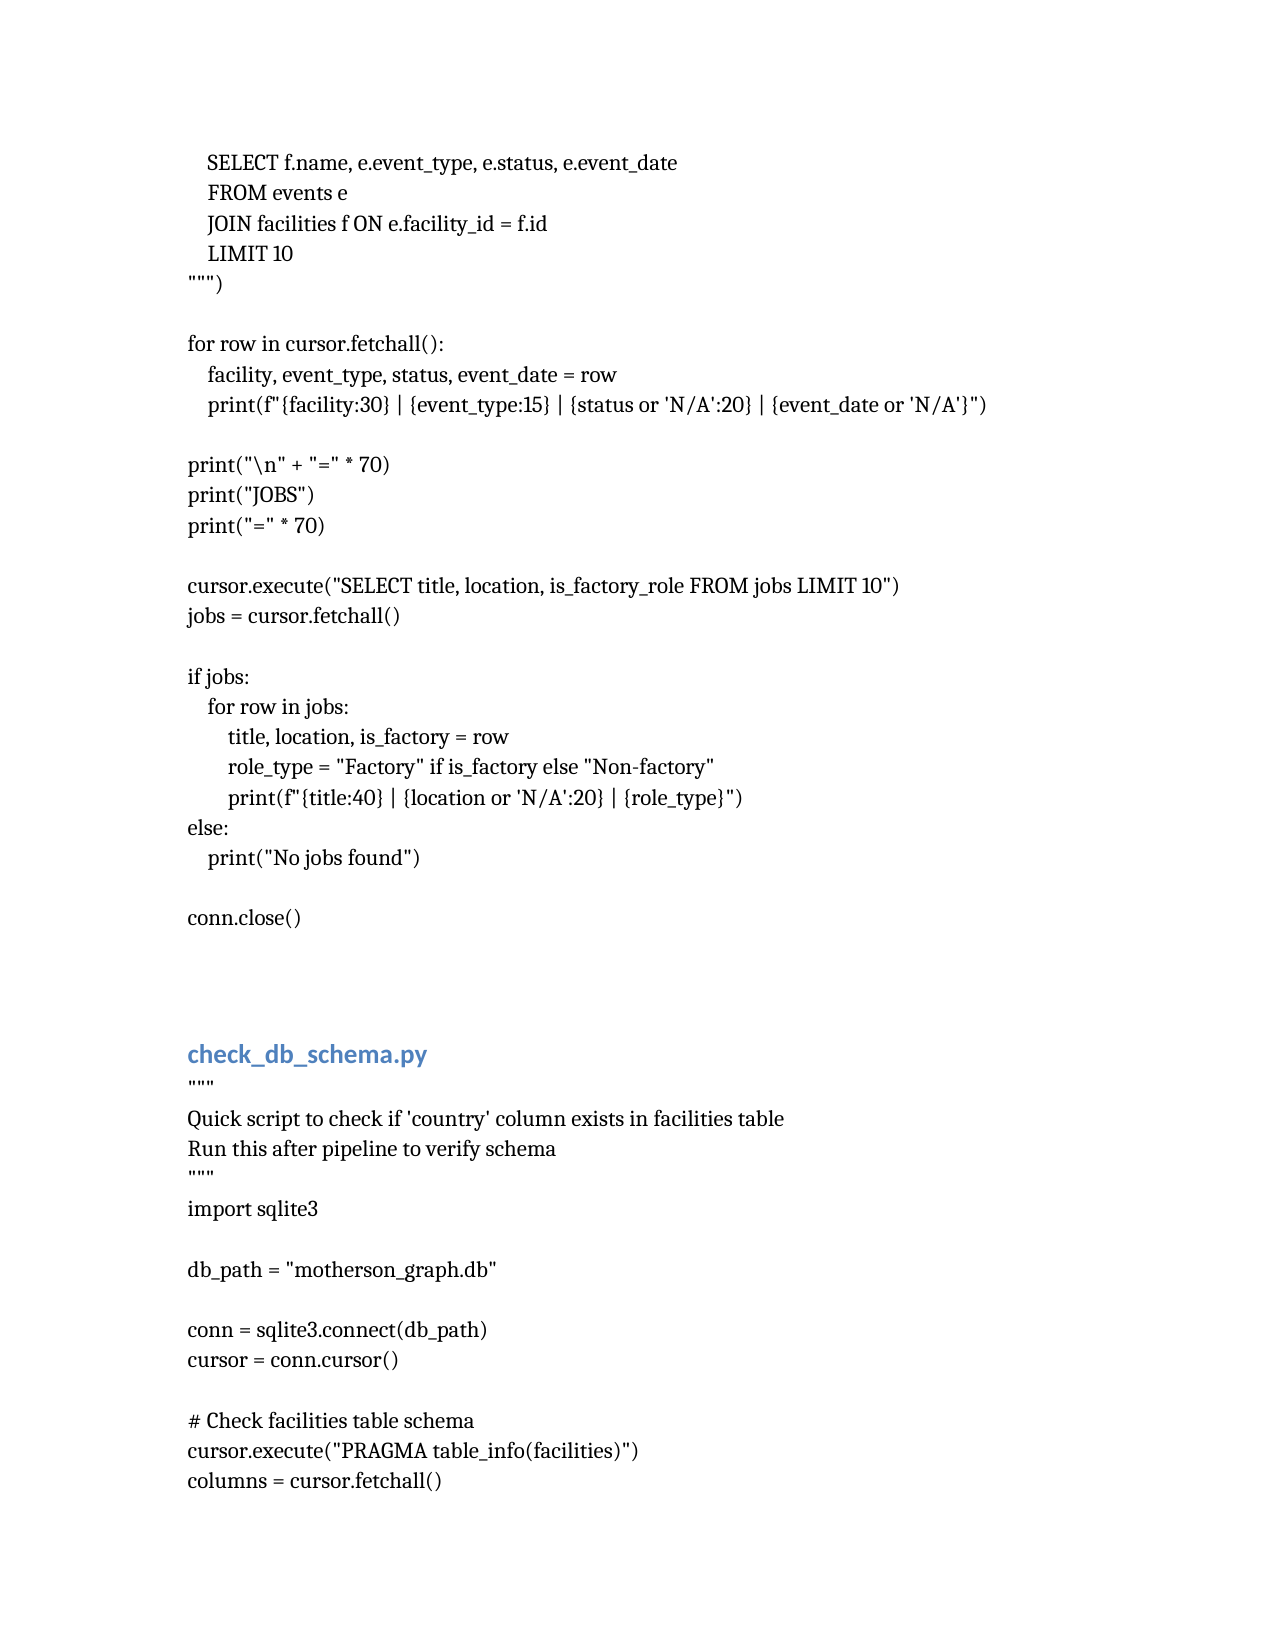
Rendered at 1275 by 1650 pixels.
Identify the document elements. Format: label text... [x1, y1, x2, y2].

subtitle check_db_schema.py [187, 1037, 1087, 1071]
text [187, 1075, 1087, 1494]
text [187, 150, 1087, 932]
